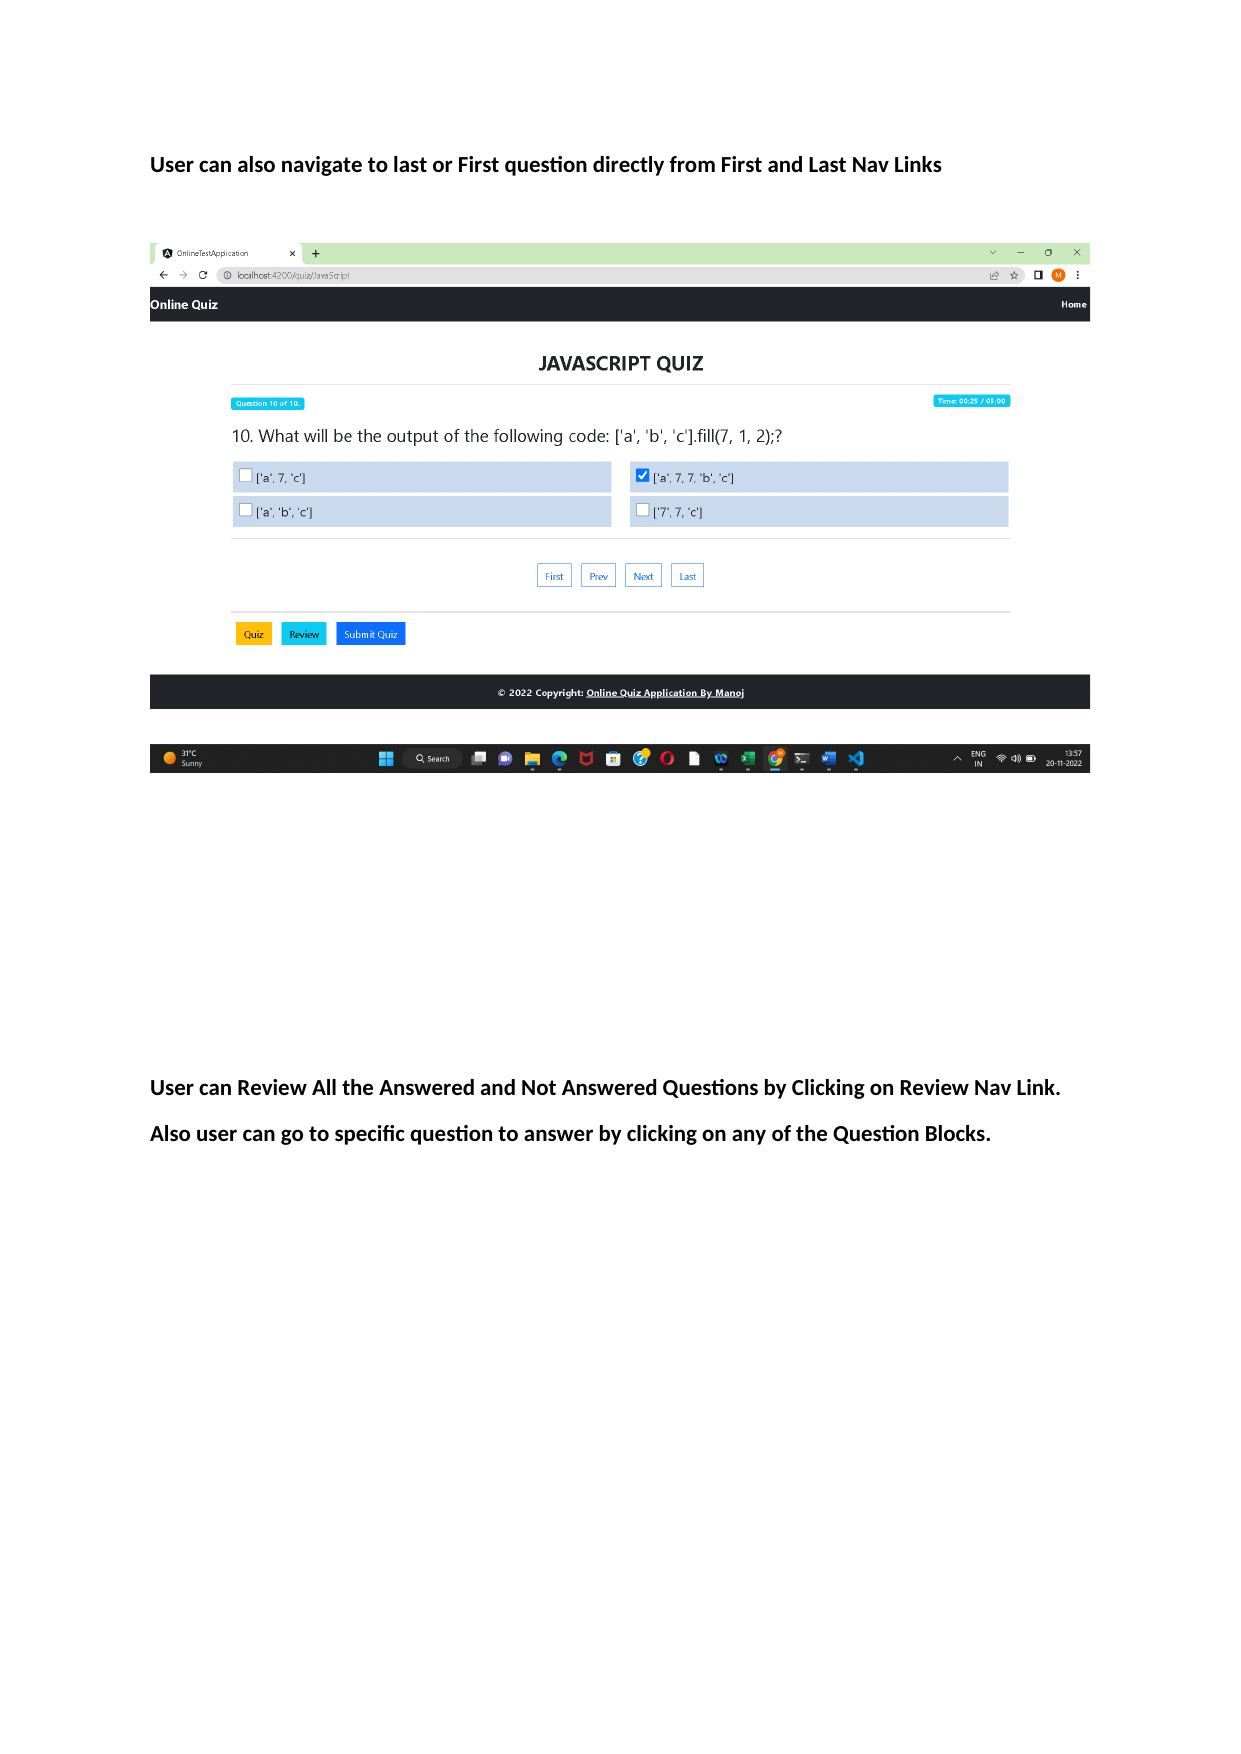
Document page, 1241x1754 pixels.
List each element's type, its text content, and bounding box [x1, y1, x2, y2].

text Also user can go to specific question to answer by clicking on any of the Question Blocks. [150, 1119, 1090, 1148]
text User can also navigate to last or First question directly from First and Last Nav Links [150, 150, 1090, 178]
picture [150, 243, 1091, 773]
text User can Review All the Answered and Not Answered Questions by Clicking on Review Nav Link. [150, 1073, 1090, 1101]
